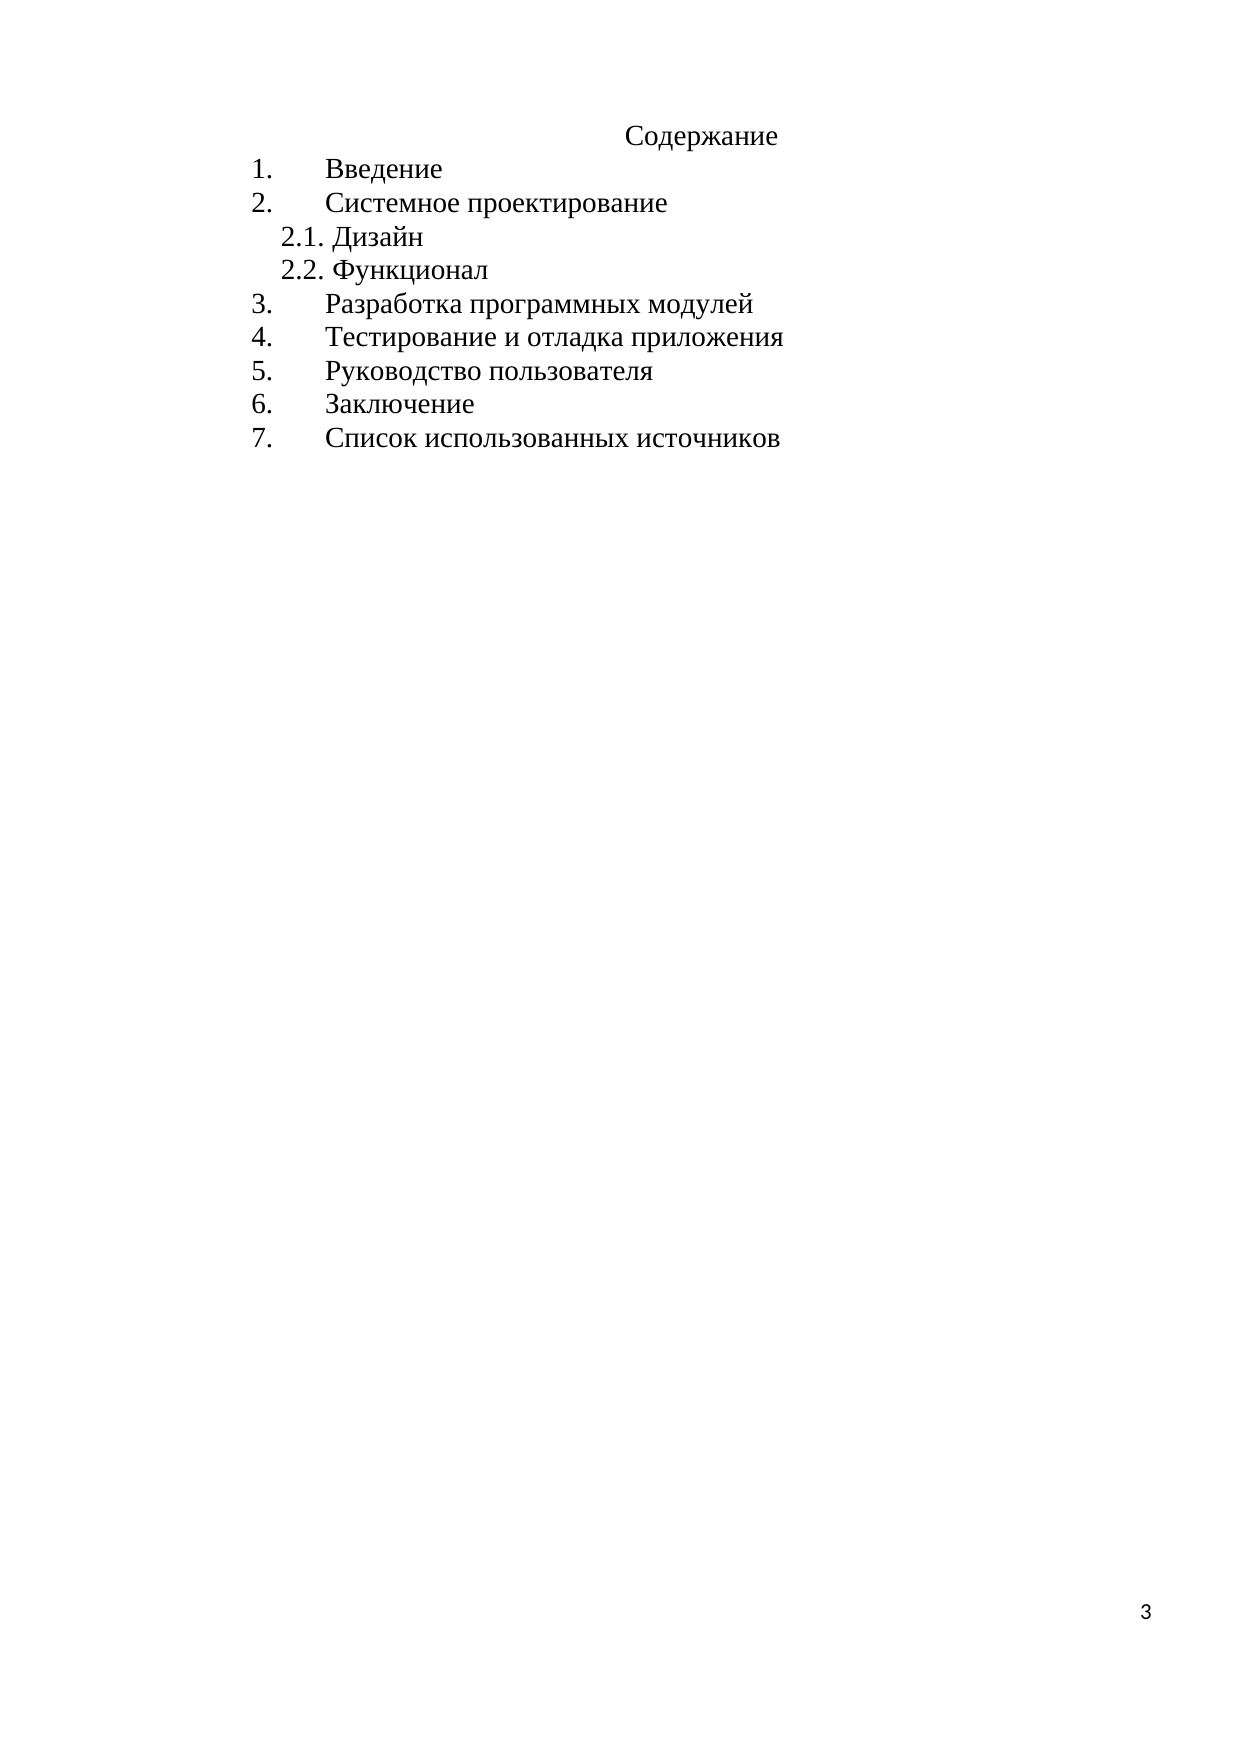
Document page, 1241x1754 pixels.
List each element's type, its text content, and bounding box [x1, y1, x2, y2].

text Содержание [177, 118, 1152, 152]
list Системное проектирование [177, 185, 1152, 219]
list Тестирование и отладка приложения [177, 319, 1152, 353]
list Разработка программных модулей [177, 286, 1152, 319]
list Функционал [207, 252, 1152, 286]
list Руководство пользователя [177, 353, 1152, 386]
list Дизайн [207, 219, 1152, 252]
list Введение [177, 152, 1152, 185]
list Список использованных источников [177, 420, 1152, 453]
list Заключение [177, 386, 1152, 420]
